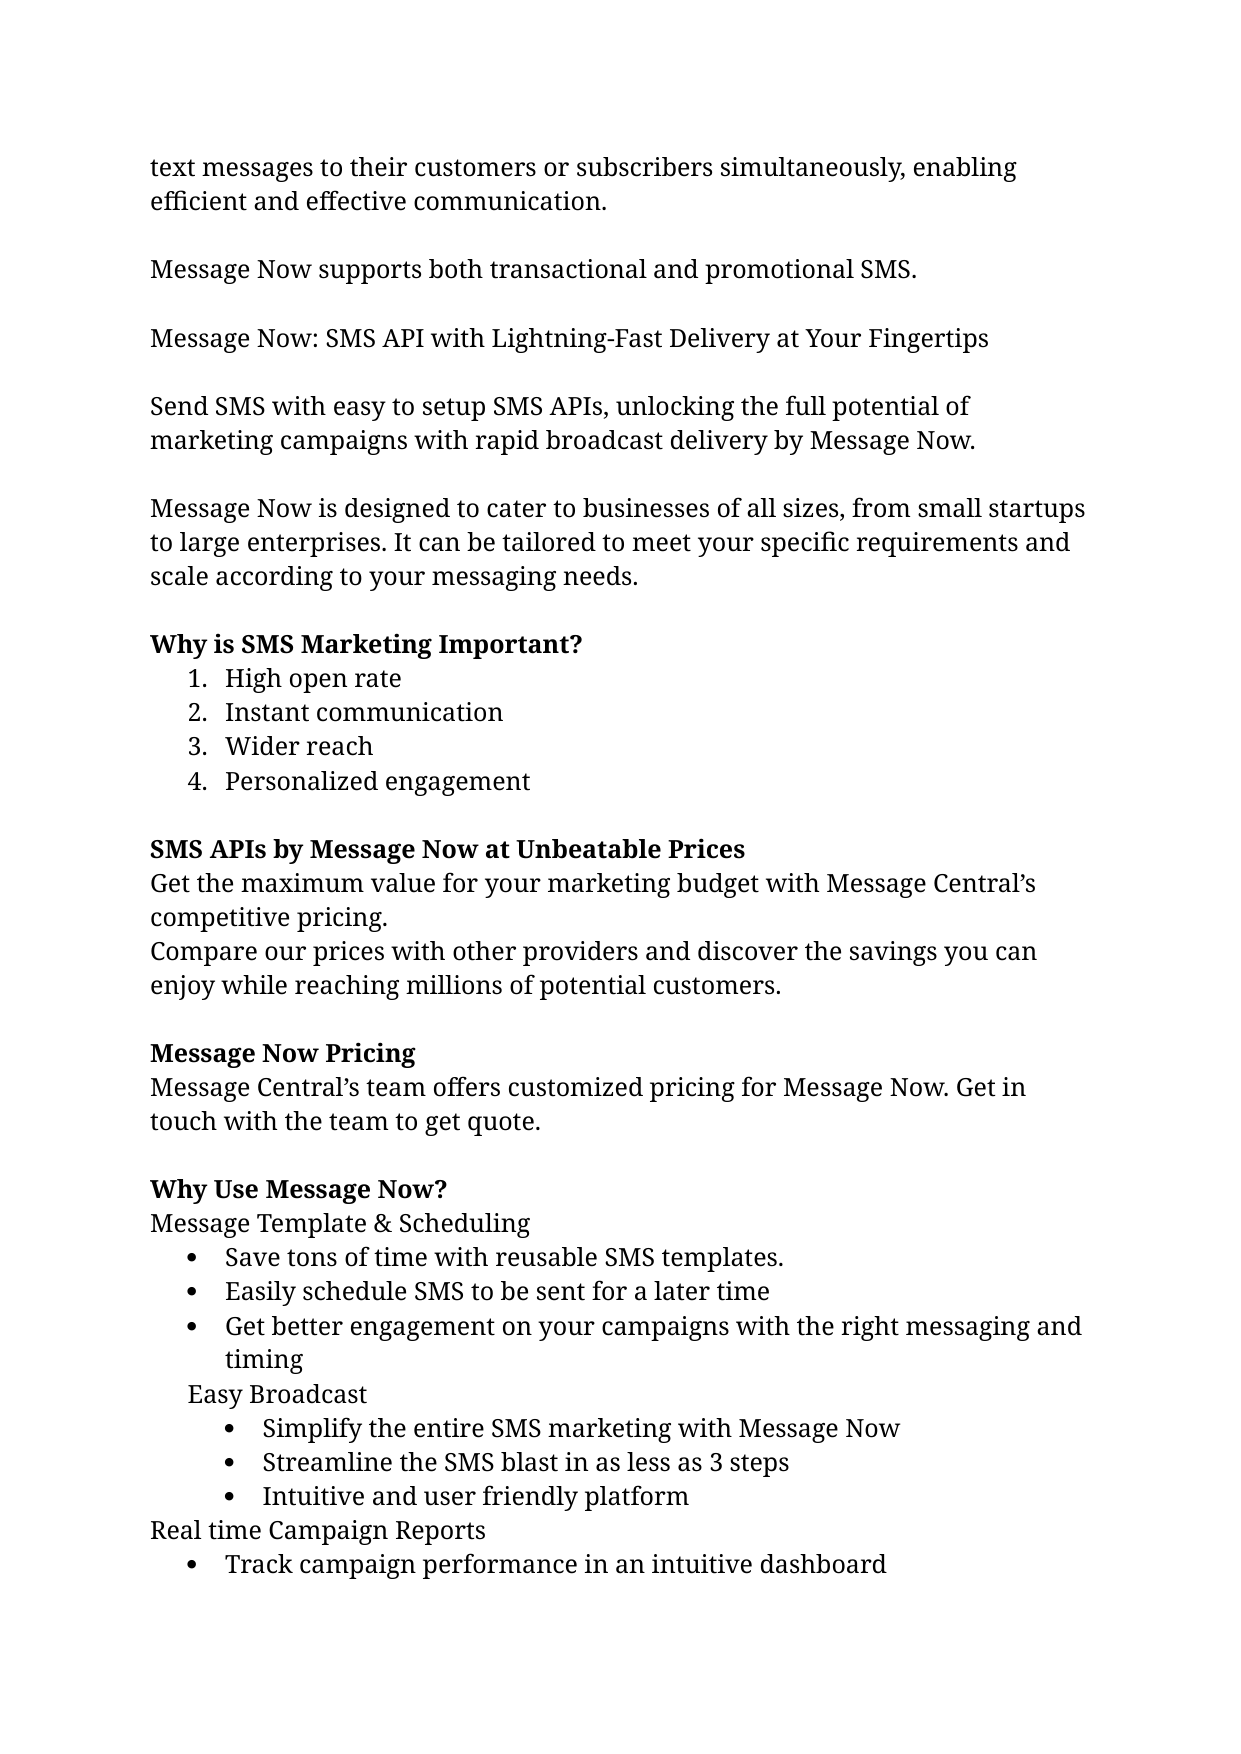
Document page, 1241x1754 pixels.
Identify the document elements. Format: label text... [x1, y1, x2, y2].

text Easy Broadcast [187, 1376, 1090, 1410]
list Streamline the SMS blast in as less as 3 steps [225, 1444, 1090, 1478]
list Easily schedule SMS to be sent for a later time [187, 1274, 1090, 1308]
text Compare our prices with other providers and discover the savings you can enjoy while reaching millions of potential customers. [150, 933, 1090, 1002]
text Real time Campaign Reports [150, 1512, 1090, 1547]
list Save tons of time with reusable SMS templates. [187, 1240, 1090, 1274]
list Personalized engagement [187, 763, 1090, 797]
text Message Now: SMS API with Lightning-Fast Delivery at Your Fingertips [150, 320, 1090, 354]
list High open rate [187, 661, 1090, 695]
text Why is SMS Marketing Important? [150, 627, 1090, 661]
text Message Template & Scheduling [150, 1206, 1090, 1240]
list Simplify the entire SMS marketing with Message Now [225, 1410, 1090, 1444]
text Message Now supports both transactional and promotional SMS. [150, 252, 1090, 286]
list Intuitive and user friendly platform [225, 1478, 1090, 1512]
list Get better engagement on your campaigns with the right messaging and timing [187, 1308, 1090, 1376]
text Send SMS with easy to setup SMS APIs, unlocking the full potential of marketing campaigns with rapid broadcast delivery by Message Now. [150, 388, 1090, 457]
text Get the maximum value for your marketing budget with Message Central’s competitive pricing. [150, 865, 1090, 933]
text Message Central’s team offers customized pricing for Message Now. Get in touch with the team to get quote. [150, 1070, 1090, 1138]
text SMS APIs by Message Now at Unbeatable Prices [150, 831, 1090, 865]
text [150, 150, 1090, 218]
list Wider reach [187, 729, 1090, 763]
text Why Use Message Now? [150, 1172, 1090, 1206]
text Message Now Pricing [150, 1036, 1090, 1070]
list Track campaign performance in an intuitive dashboard [187, 1547, 1090, 1581]
text Message Now is designed to cater to businesses of all sizes, from small startups to large enterprises. It can be tailored to meet your specific requirements and scale according to your messaging needs. [150, 491, 1090, 593]
list Instant communication [187, 695, 1090, 729]
